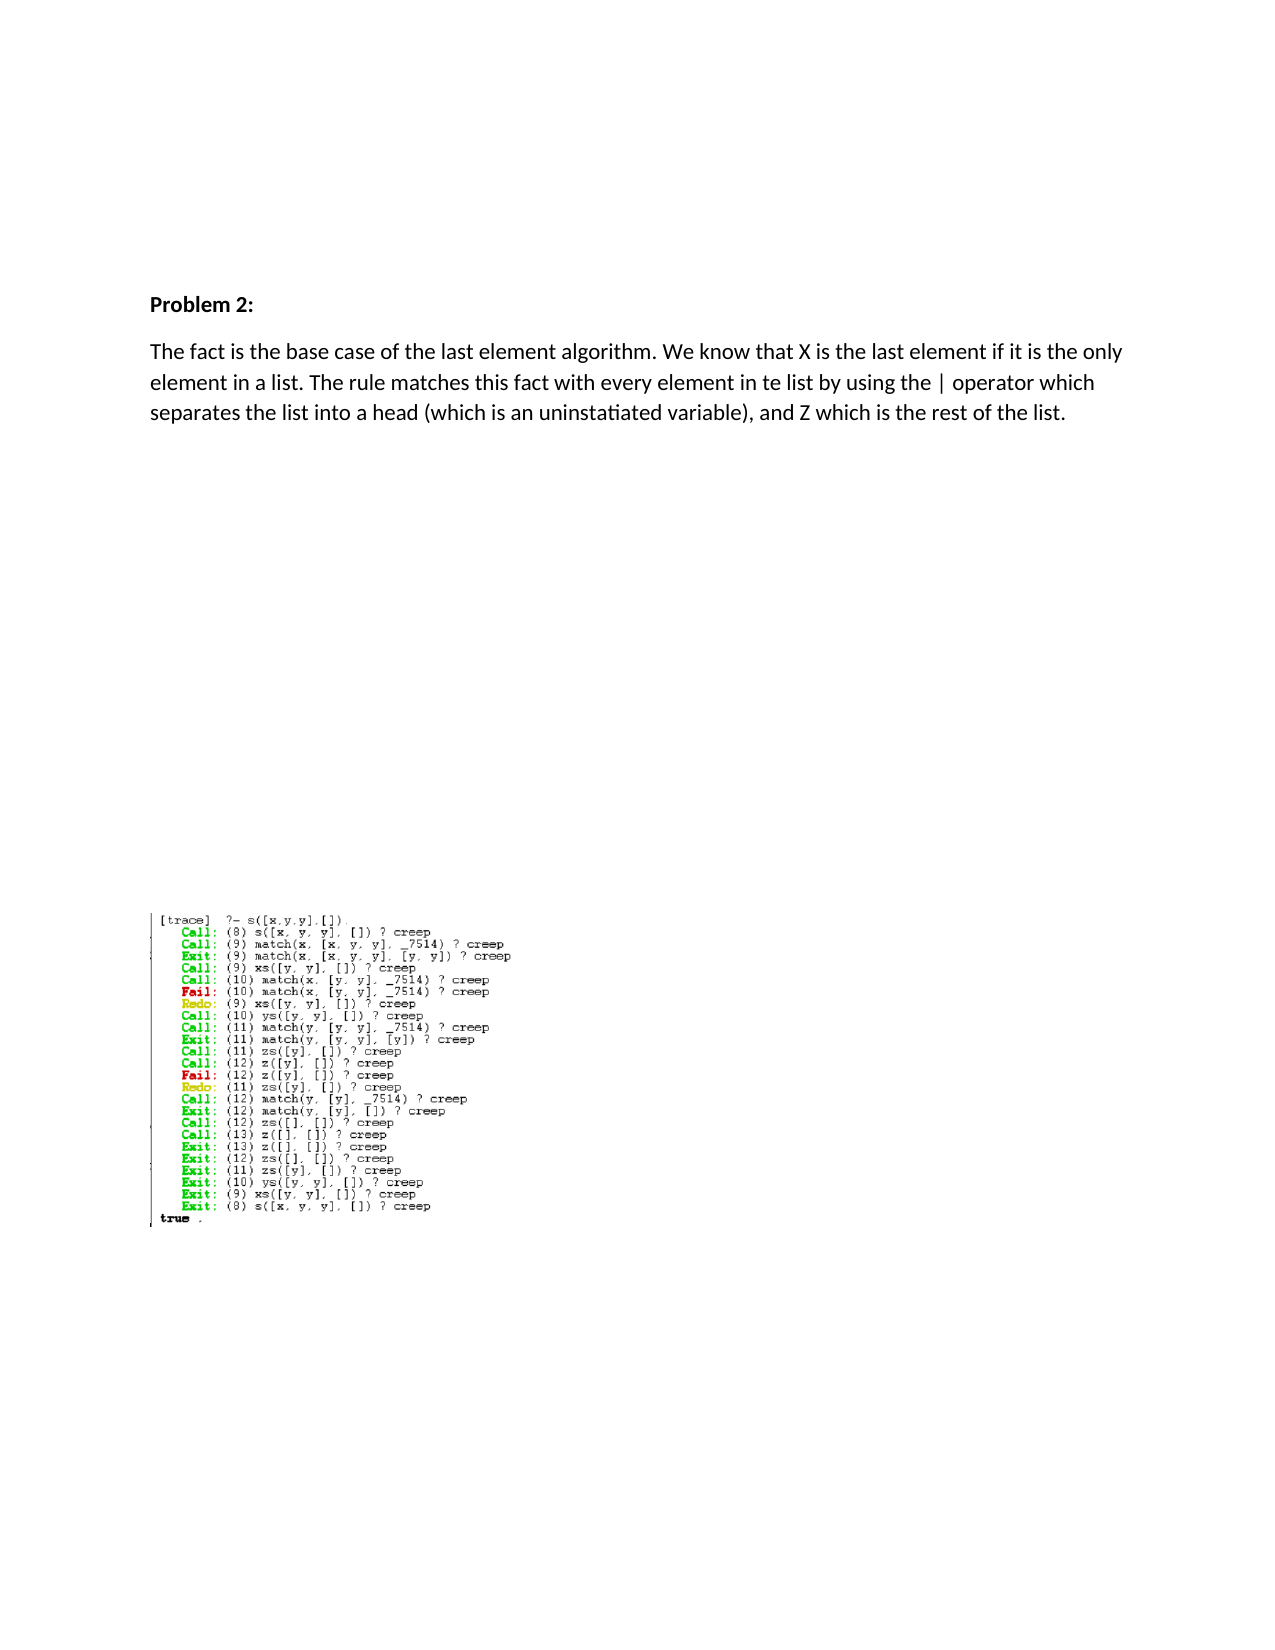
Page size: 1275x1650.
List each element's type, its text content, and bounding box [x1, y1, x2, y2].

picture [150, 913, 529, 1227]
text Problem 2: [150, 291, 1125, 319]
